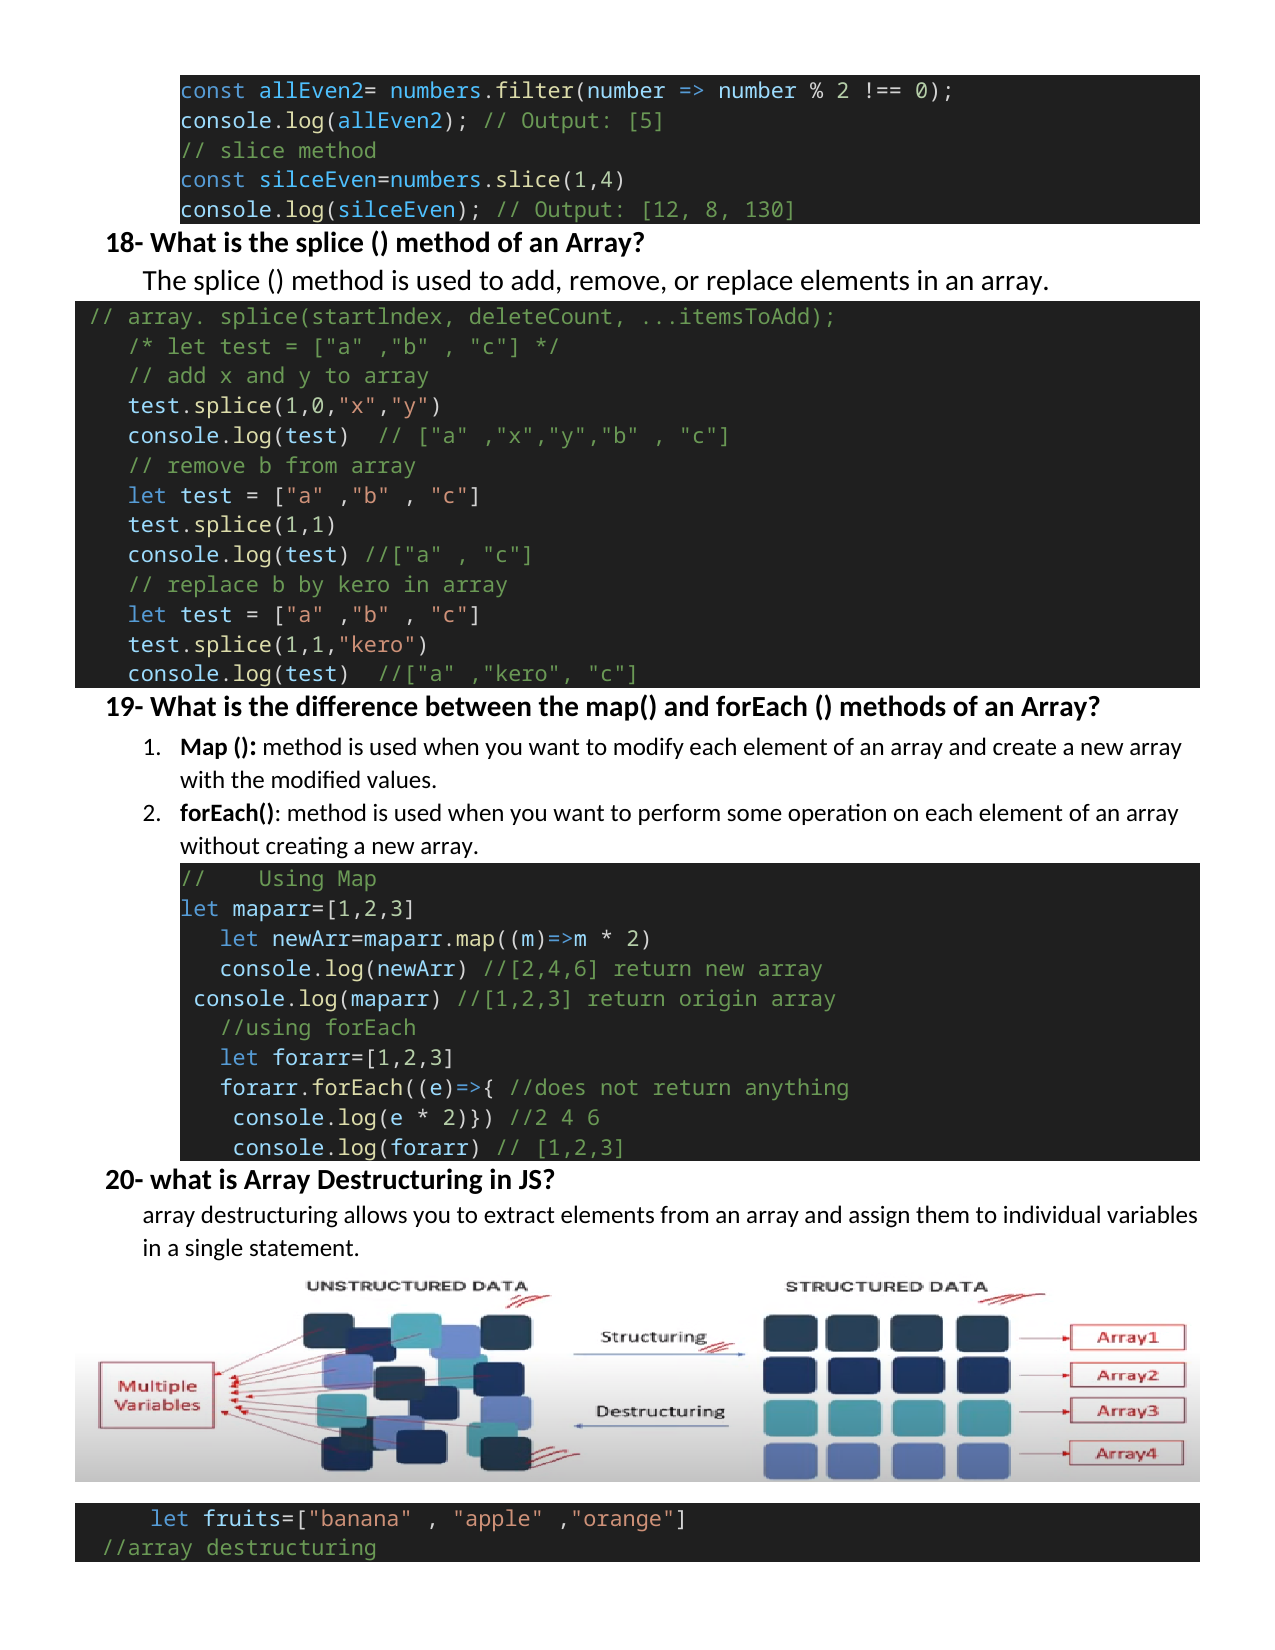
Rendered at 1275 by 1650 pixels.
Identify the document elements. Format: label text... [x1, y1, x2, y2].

text //array destructuring [75, 1532, 1200, 1562]
text let fruits=["banana" , "apple" ,"orange"] [75, 1503, 1200, 1532]
text // add x and y to array [75, 360, 1200, 390]
list Map (): method is used when you want to modify each element of an array and create a new array with the modified values. [142, 727, 1200, 795]
list // Using Map [180, 863, 1200, 893]
text let test = ["a" ,"b" , "c"] [75, 479, 1200, 509]
text console.log(test) // ["a" ,"x","y","b" , "c"] [75, 420, 1200, 450]
list let newArr=maparr.map((m)=>m * 2) [180, 923, 1200, 953]
list What is the difference between the map() and forEach () methods of an Array? [105, 688, 1200, 724]
list console.log(e * 2)}) //2 4 6 [180, 1102, 1200, 1131]
list what is Array Destructuring in JS? [105, 1161, 1200, 1197]
text console.log(test) //["a" , "c"] [75, 539, 1200, 569]
list const allEven2= numbers.filter(number => number % 2 !== 0); [180, 75, 1200, 105]
list forEach(): method is used when you want to perform some operation on each element of an array without creating a new array. [142, 797, 1200, 861]
list forarr.forEach((e)=>{ //does not return anything [180, 1072, 1200, 1102]
list array destructuring allows you to extract elements from an array and assign them to individual variables in a single statement. [142, 1200, 1200, 1263]
picture [75, 1266, 1200, 1484]
text // replace b by kero in array [75, 569, 1200, 599]
list The splice () method is used to add, remove, or replace elements in an array. [142, 262, 1200, 298]
text test.splice(1,1) [75, 509, 1200, 539]
text // remove b from array [75, 450, 1200, 479]
list let maparr=[1,2,3] [180, 893, 1200, 923]
list const silceEven=numbers.slice(1,4) [180, 164, 1200, 194]
list What is the splice () method of an Array? [105, 224, 1200, 259]
list console.log(newArr) //[2,4,6] return new array [180, 953, 1200, 982]
text test.splice(1,0,"x","y") [75, 390, 1200, 420]
list console.log(allEven2); // Output: [5] [180, 105, 1200, 134]
list // slice method [180, 134, 1200, 164]
text console.log(test) //["a" ,"kero", "c"] [75, 658, 1200, 688]
list let forarr=[1,2,3] [180, 1042, 1200, 1072]
text test.splice(1,1,"kero") [75, 628, 1200, 658]
list //using forEach [180, 1012, 1200, 1042]
list console.log(forarr) // [1,2,3] [180, 1131, 1200, 1161]
list console.log(silceEven); // Output: [12, 8, 130] [180, 194, 1200, 224]
list console.log(maparr) //[1,2,3] return origin array [180, 982, 1200, 1012]
text let test = ["a" ,"b" , "c"] [75, 599, 1200, 628]
text // array. splice(startlndex, deleteCount, ...itemsToAdd); [75, 301, 1200, 331]
text /* let test = ["a" ,"b" , "c"] */ [75, 331, 1200, 360]
